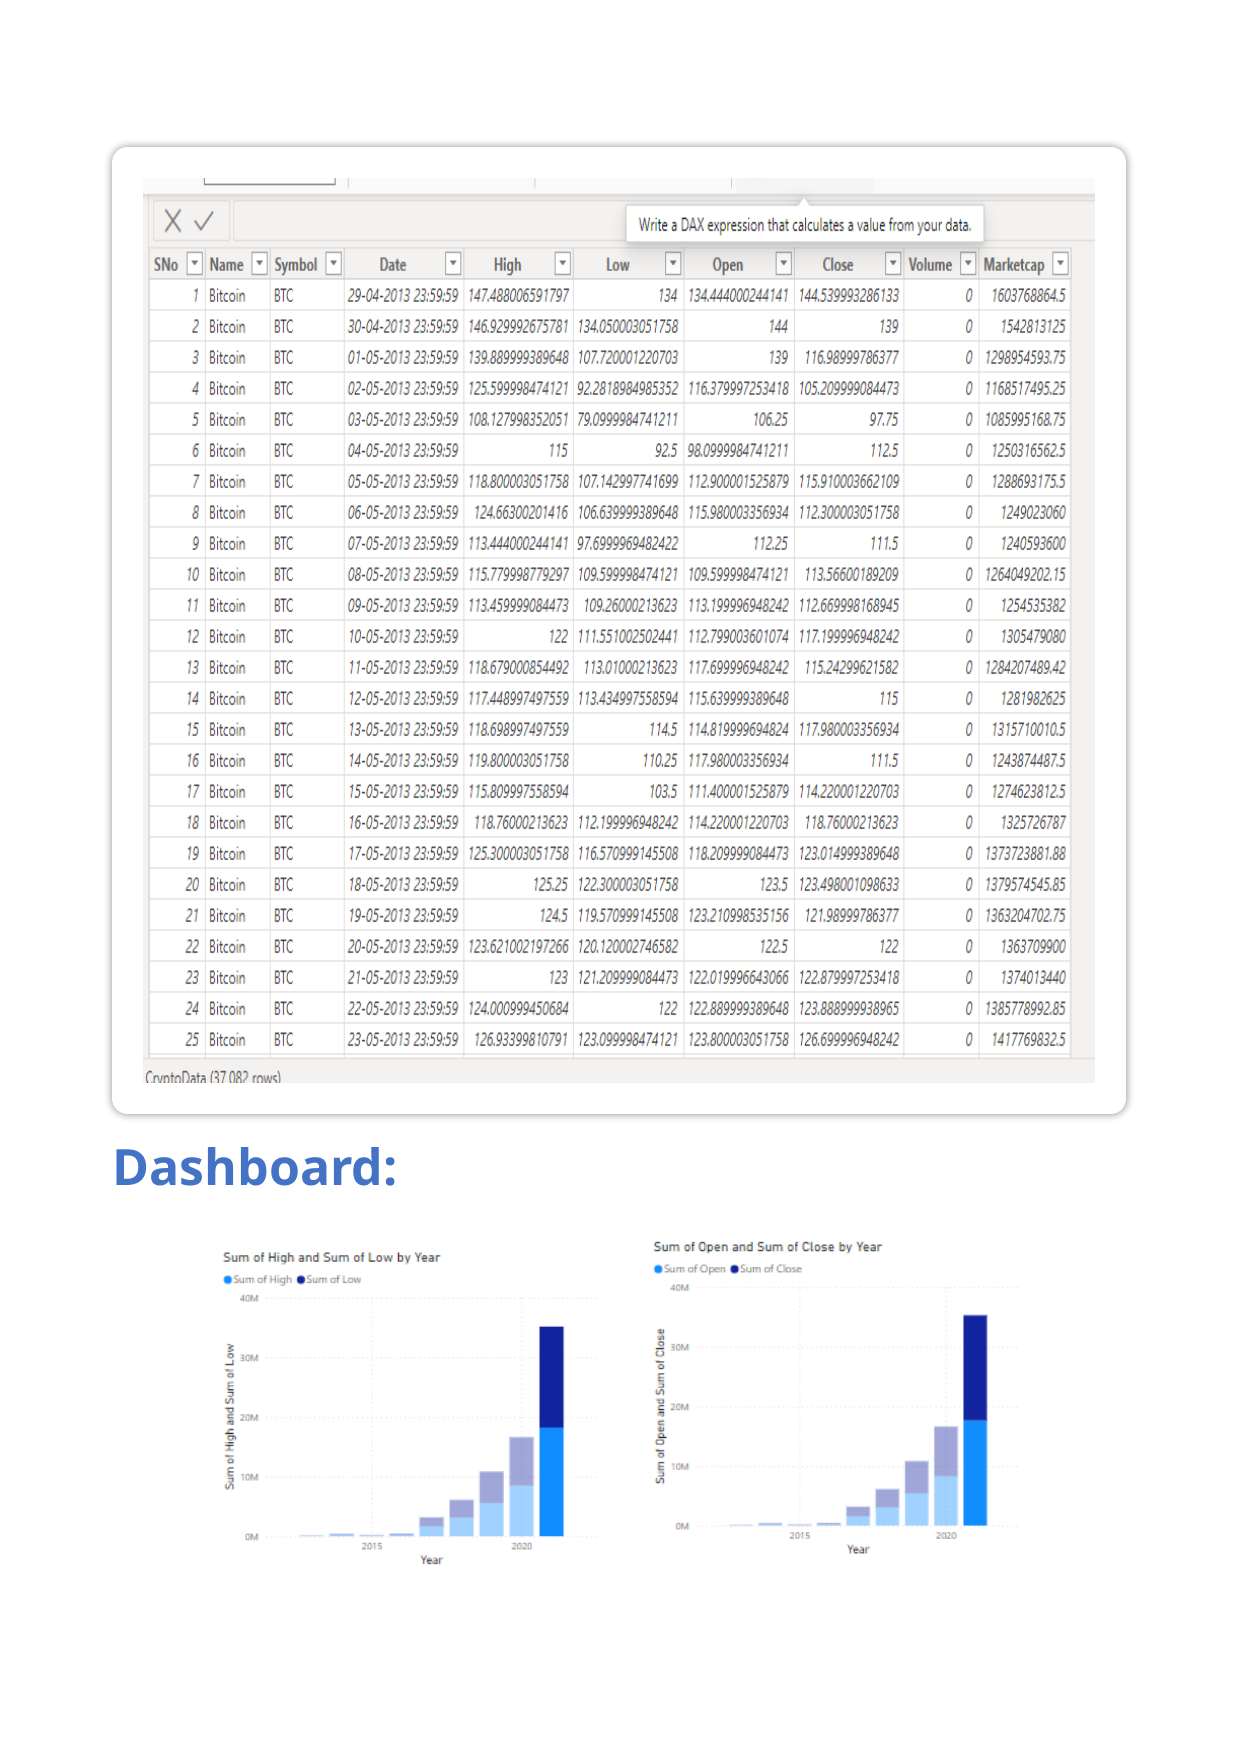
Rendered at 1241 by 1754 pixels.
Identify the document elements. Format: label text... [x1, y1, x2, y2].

text Dashboard: [112, 1132, 1128, 1200]
picture [143, 178, 1095, 1083]
picture [165, 1222, 1075, 1597]
